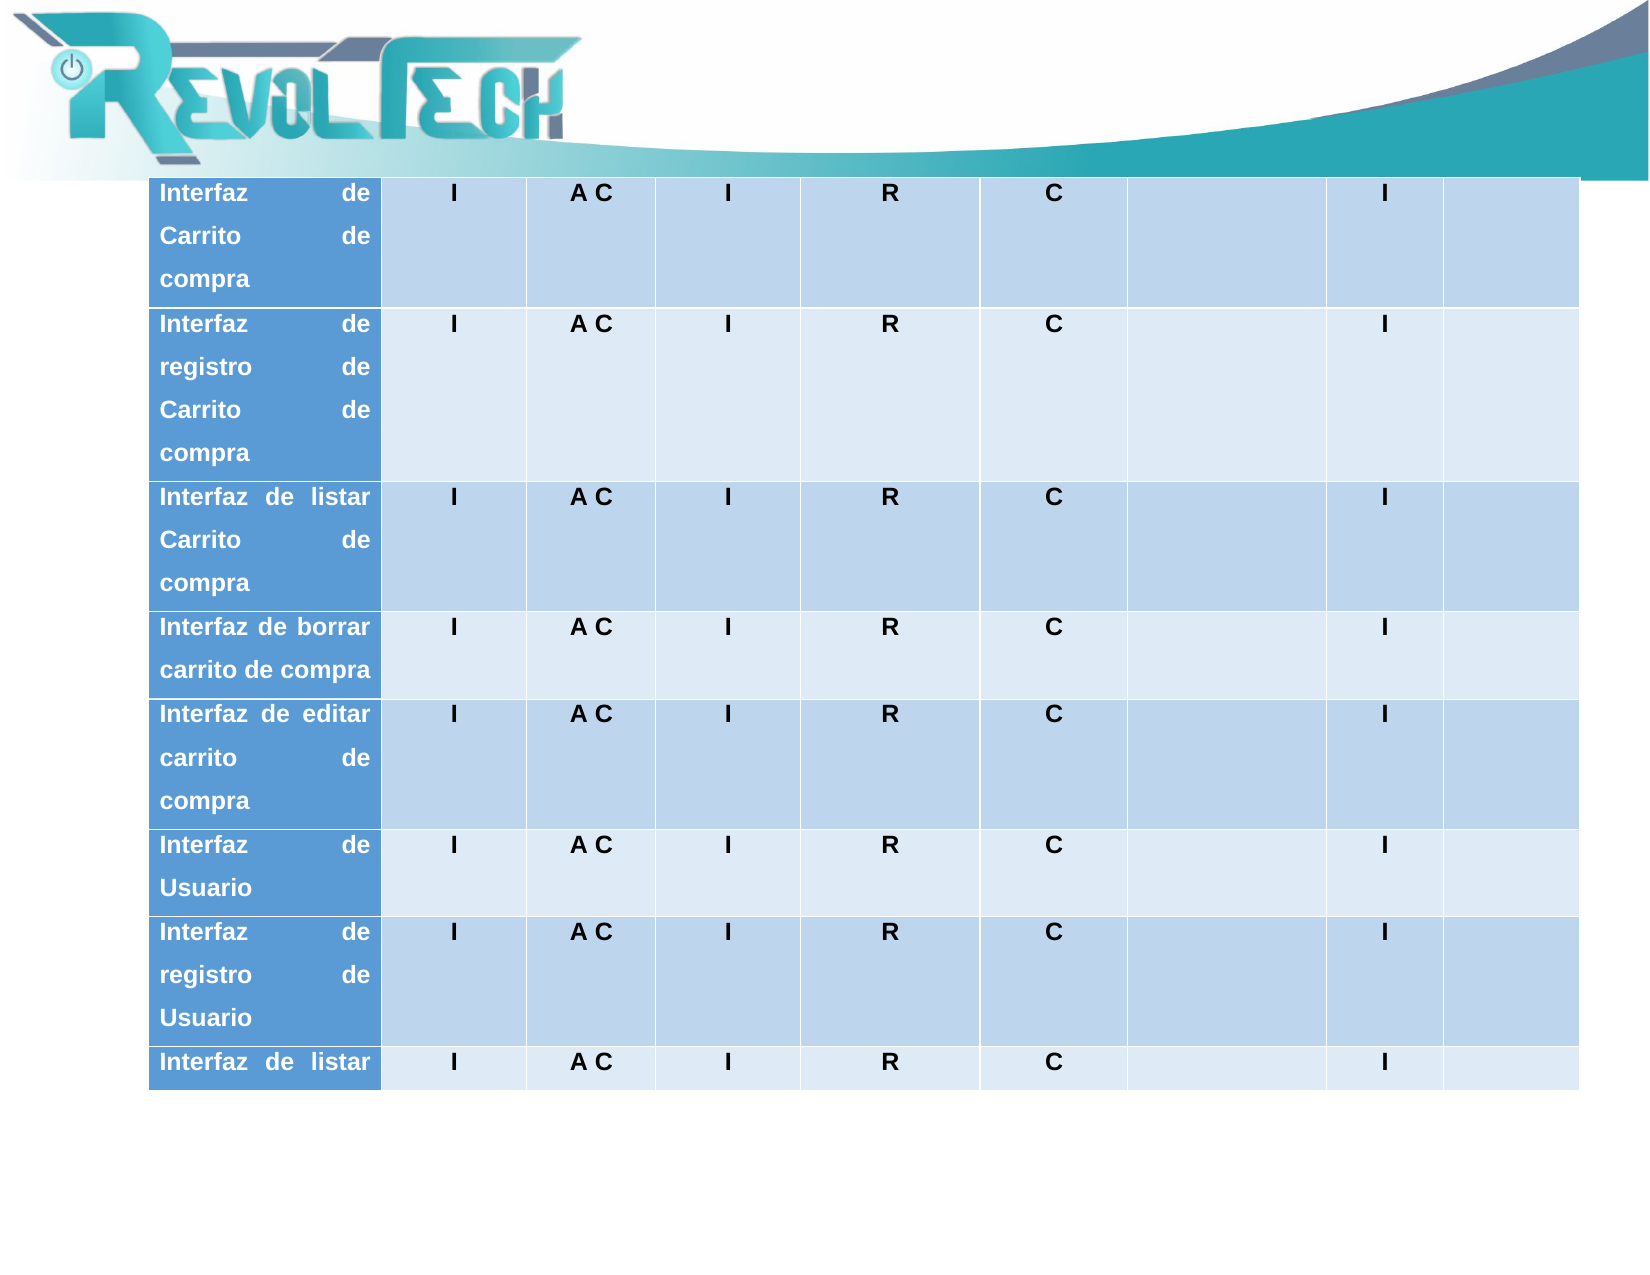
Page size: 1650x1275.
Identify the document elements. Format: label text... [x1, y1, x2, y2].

table_cell I [1327, 612, 1443, 698]
table_cell [1128, 612, 1326, 698]
table_cell I [656, 700, 800, 829]
table_cell R [801, 309, 979, 481]
table_cell Interfaz de registro de Carrito de compra [149, 309, 381, 481]
table_cell C [981, 830, 1127, 916]
table_cell I [382, 1047, 526, 1090]
table_cell A C [527, 1047, 655, 1090]
table_cell [1128, 309, 1326, 481]
table_cell [1444, 612, 1579, 698]
table_cell [1128, 1047, 1326, 1090]
table_cell [1128, 830, 1326, 916]
table_cell [1128, 178, 1326, 307]
table_cell I [656, 178, 800, 307]
table_cell C [981, 700, 1127, 829]
table_cell Interfaz de borrar carrito de compra [149, 612, 381, 698]
table_cell R [801, 700, 979, 829]
table_cell I [1327, 830, 1443, 916]
table_cell [1128, 700, 1326, 829]
table_cell [1444, 482, 1579, 611]
table_cell [1444, 178, 1579, 307]
table_cell I [656, 309, 800, 481]
table_cell [1444, 700, 1579, 829]
table_cell I [382, 830, 526, 916]
table_cell R [801, 917, 979, 1046]
table_cell I [1327, 700, 1443, 829]
table_cell A C [527, 178, 655, 307]
table_cell I [382, 309, 526, 481]
table_cell I [1327, 482, 1443, 611]
table_cell I [656, 830, 800, 916]
table_cell [1444, 309, 1579, 481]
table_cell I [382, 700, 526, 829]
table_cell I [1327, 1047, 1443, 1090]
table_cell R [801, 482, 979, 611]
table_cell [1444, 917, 1579, 1046]
table_cell A C [527, 309, 655, 481]
table_cell Interfaz de Carrito de compra [149, 178, 381, 307]
table_cell I [382, 917, 526, 1046]
table_cell I [656, 917, 800, 1046]
table_cell A C [527, 482, 655, 611]
table_cell [1444, 1047, 1579, 1090]
table_cell [1128, 482, 1326, 611]
table_cell R [801, 178, 979, 307]
table_cell I [1327, 917, 1443, 1046]
table_cell [1444, 830, 1579, 916]
table_cell I [1327, 178, 1443, 307]
table_cell Interfaz de editar carrito de compra [149, 700, 381, 829]
table_cell R [801, 612, 979, 698]
picture [2, 0, 1649, 181]
table_cell C [981, 612, 1127, 698]
table_cell Interfaz de listar Carrito de compra [149, 482, 381, 611]
table_cell I [382, 178, 526, 307]
table_cell Interfaz de listar Usuario [149, 1047, 381, 1090]
table_cell I [656, 612, 800, 698]
table_cell C [981, 482, 1127, 611]
table_cell I [382, 612, 526, 698]
table_cell Interfaz de registro de Usuario [149, 917, 381, 1046]
table_cell Interfaz de Usuario [149, 830, 381, 916]
table_cell C [981, 309, 1127, 481]
table_cell A C [527, 700, 655, 829]
table_cell I [382, 482, 526, 611]
table_cell R [801, 830, 979, 916]
table_cell A C [527, 612, 655, 698]
table_cell I [1327, 309, 1443, 481]
table_cell A C [527, 917, 655, 1046]
table_cell [1128, 917, 1326, 1046]
table_cell C [981, 917, 1127, 1046]
table_cell C [981, 178, 1127, 307]
table_cell A C [527, 830, 655, 916]
table_cell I [656, 1047, 800, 1090]
table_cell I [656, 482, 800, 611]
table_cell R [801, 1047, 979, 1090]
table_cell C [981, 1047, 1127, 1090]
